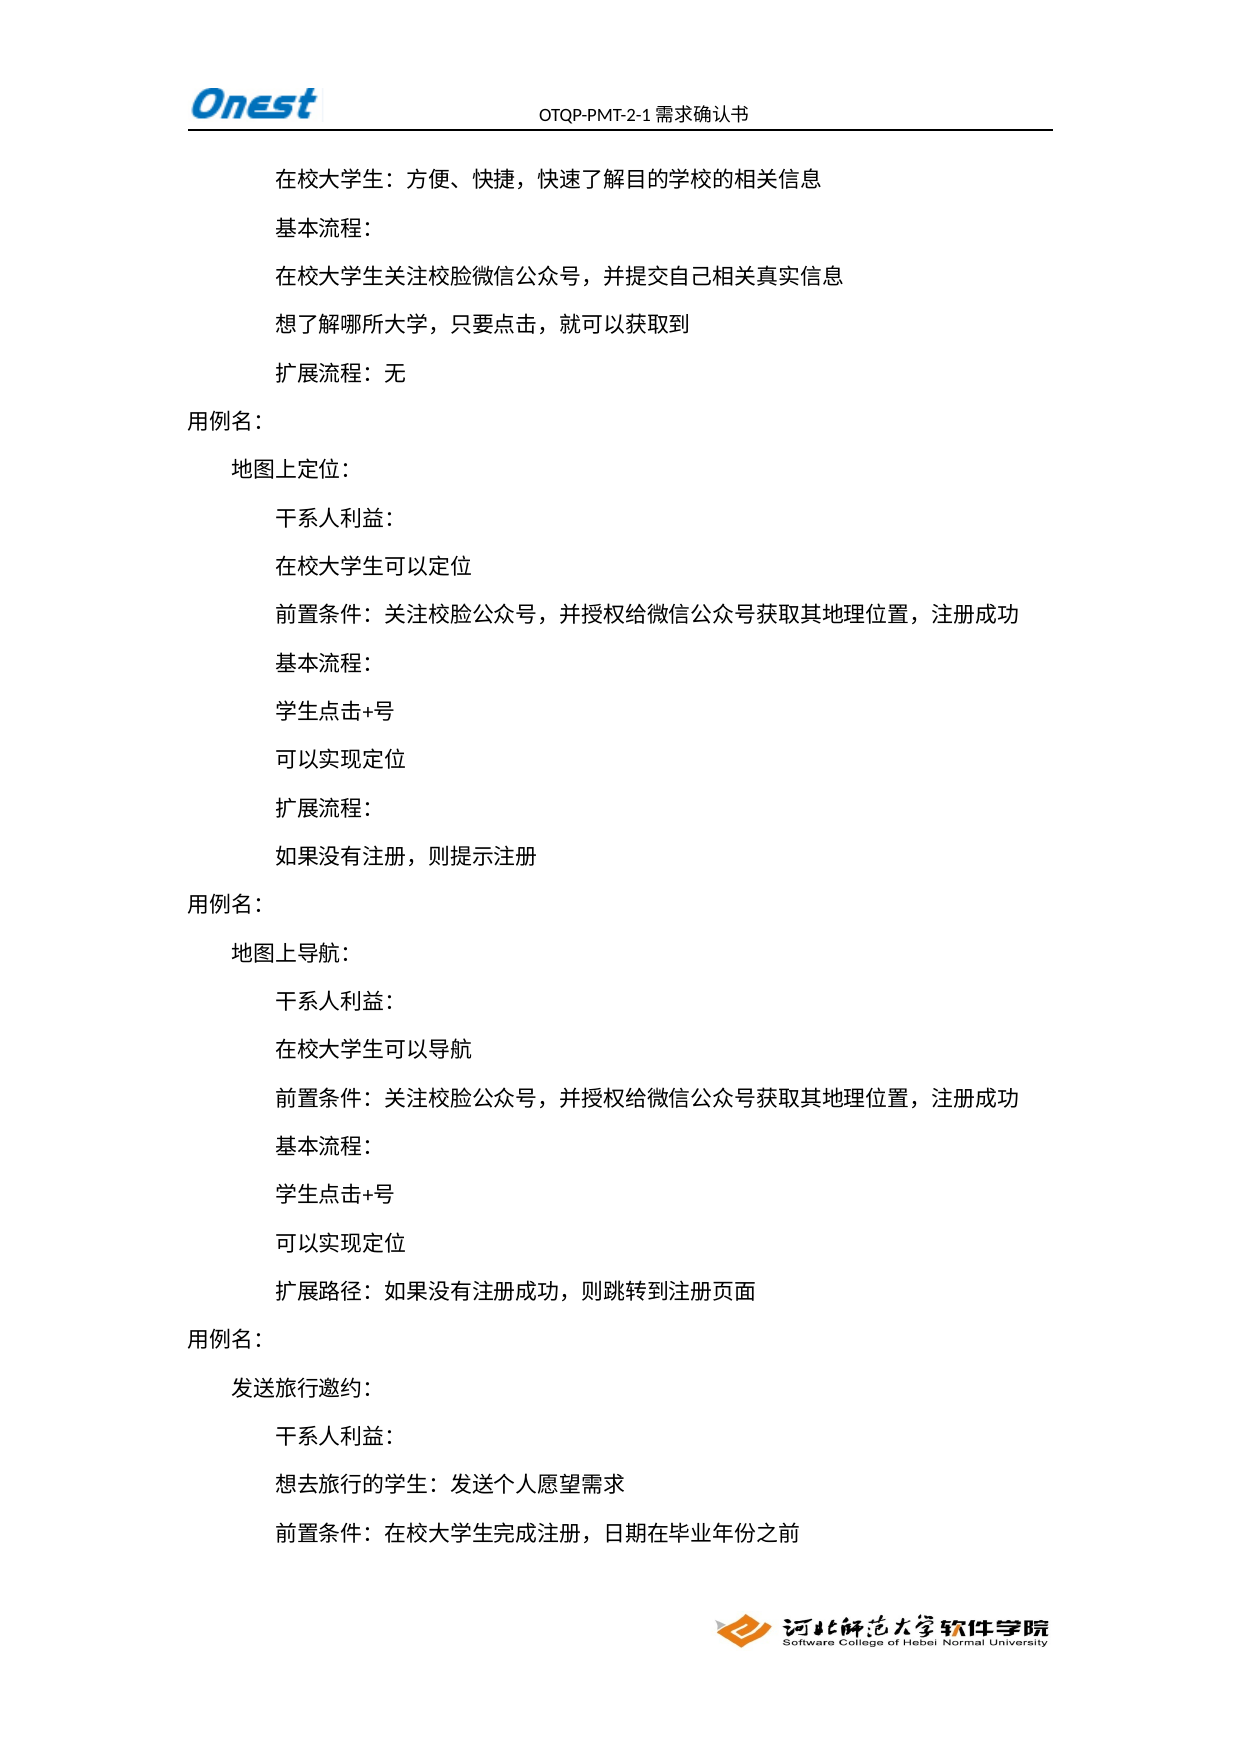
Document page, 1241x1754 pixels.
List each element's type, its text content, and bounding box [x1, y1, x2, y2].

text 干系人利益： [231, 984, 1053, 1016]
text 扩展流程： [231, 790, 1053, 823]
text 前置条件：关注校脸公众号，并授权给微信公众号获取其地理位置，注册成功 [231, 1080, 1053, 1113]
text 干系人利益： [231, 1419, 1053, 1451]
text 在校大学生可以导航 [231, 1032, 1053, 1064]
text 如果没有注册，则提示注册 [231, 839, 1053, 871]
text 扩展路径：如果没有注册成功，则跳转到注册页面 [231, 1274, 1053, 1306]
text 用例名： [187, 887, 1053, 919]
text 发送旅行邀约： [187, 1370, 1053, 1403]
text 想去旅行的学生：发送个人愿望需求 [231, 1467, 1053, 1499]
text 基本流程： [187, 1129, 1053, 1161]
text 地图上导航： [187, 935, 1053, 968]
text 基本流程： [231, 210, 1053, 243]
picture [187, 88, 324, 122]
text 用例名： [187, 404, 1053, 436]
text 前置条件：在校大学生完成注册，日期在毕业年份之前 [231, 1515, 1053, 1548]
text 基本流程： [231, 645, 1053, 678]
text 可以实现定位 [231, 742, 1053, 774]
text 用例名： [187, 1322, 1053, 1354]
text 学生点击+号 [231, 1177, 1053, 1209]
text 地图上定位： [187, 452, 1053, 484]
text 干系人利益： [231, 500, 1053, 533]
text 前置条件：关注校脸公众号，并授权给微信公众号获取其地理位置，注册成功 [231, 597, 1053, 629]
text 在校大学生关注校脸微信公众号，并提交自己相关真实信息 [231, 259, 1053, 291]
picture [710, 1611, 1053, 1651]
text 学生点击+号 [231, 694, 1053, 726]
text 在校大学生可以定位 [231, 549, 1053, 581]
text 想了解哪所大学，只要点击，就可以获取到 [231, 307, 1053, 339]
text 扩展流程：无 [231, 355, 1053, 388]
text 在校大学生：方便、快捷，快速了解目的学校的相关信息 [231, 162, 1053, 194]
text 可以实现定位 [231, 1225, 1053, 1258]
